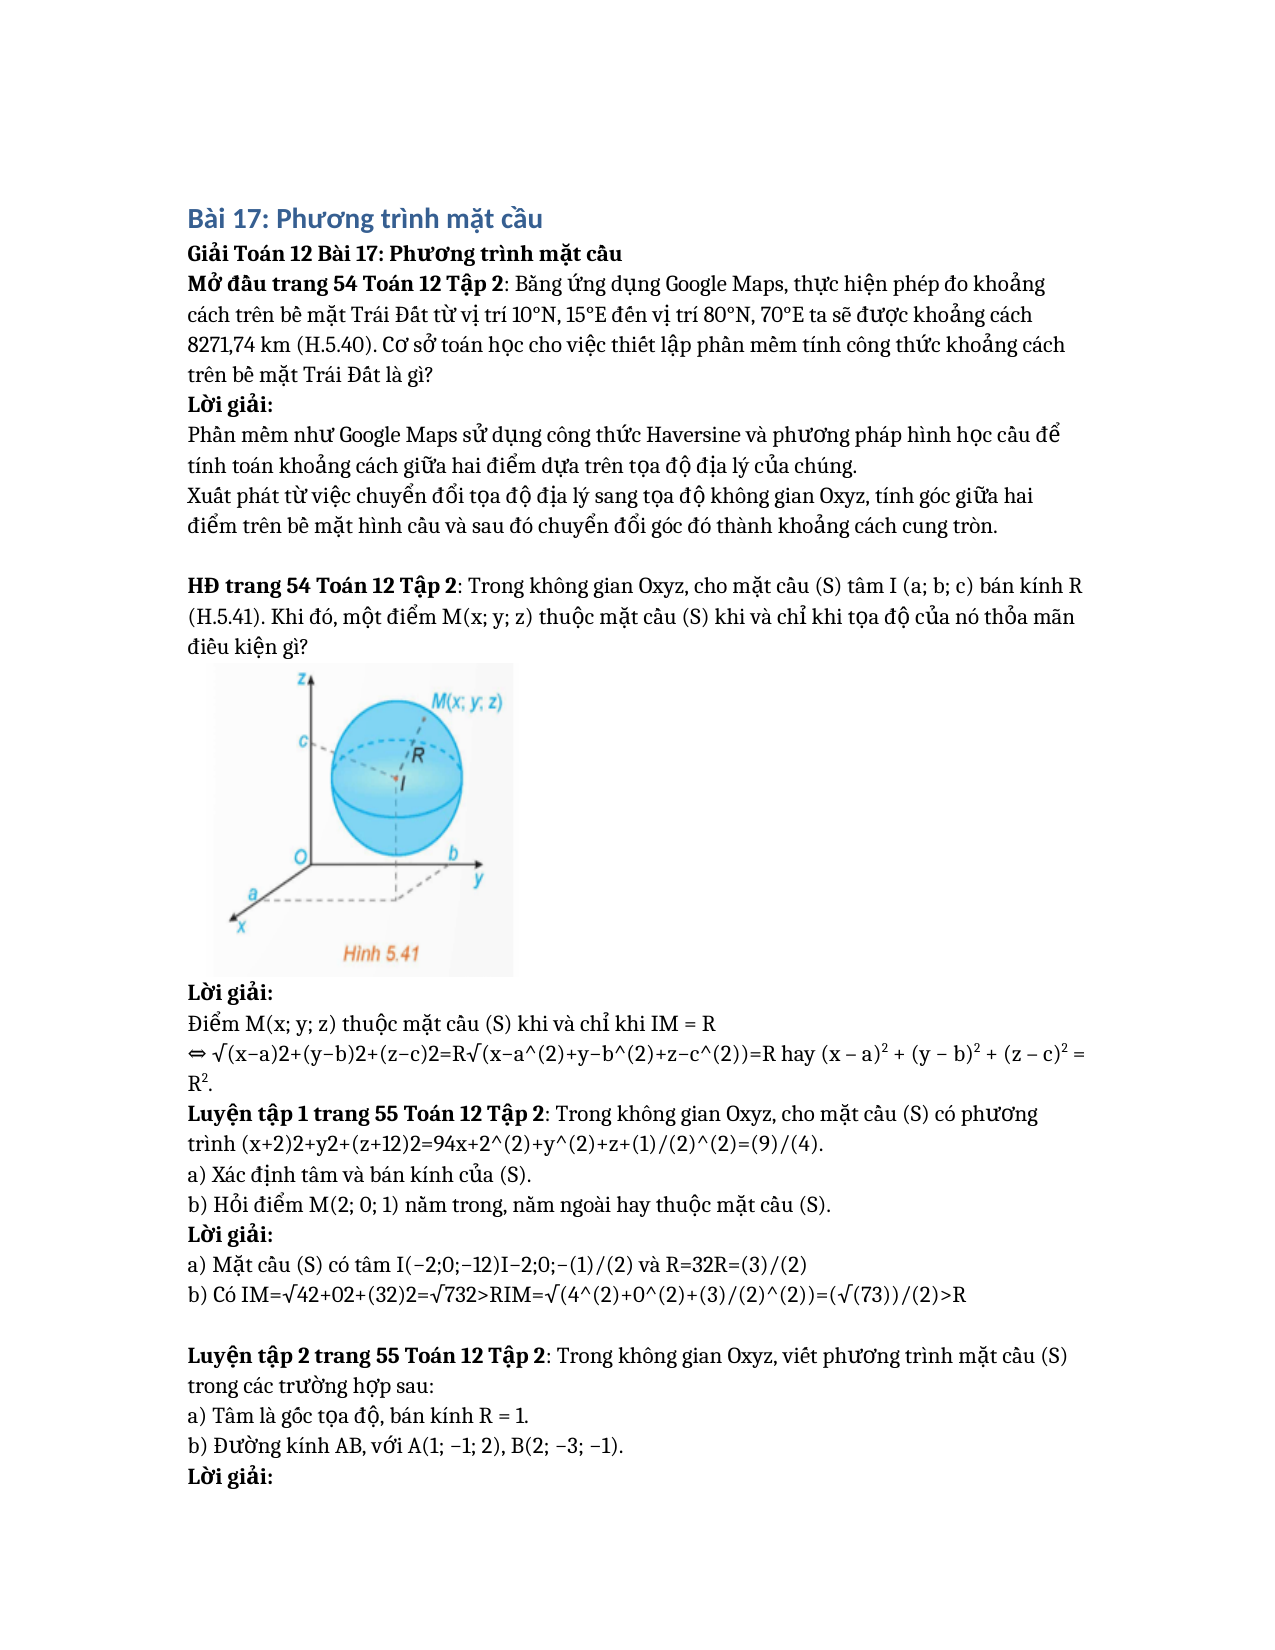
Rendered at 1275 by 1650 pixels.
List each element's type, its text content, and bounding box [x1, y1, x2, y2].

subtitle Bài 17: Phương trình mặt cầu [187, 200, 1087, 236]
picture [206, 663, 519, 977]
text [187, 241, 1087, 1490]
